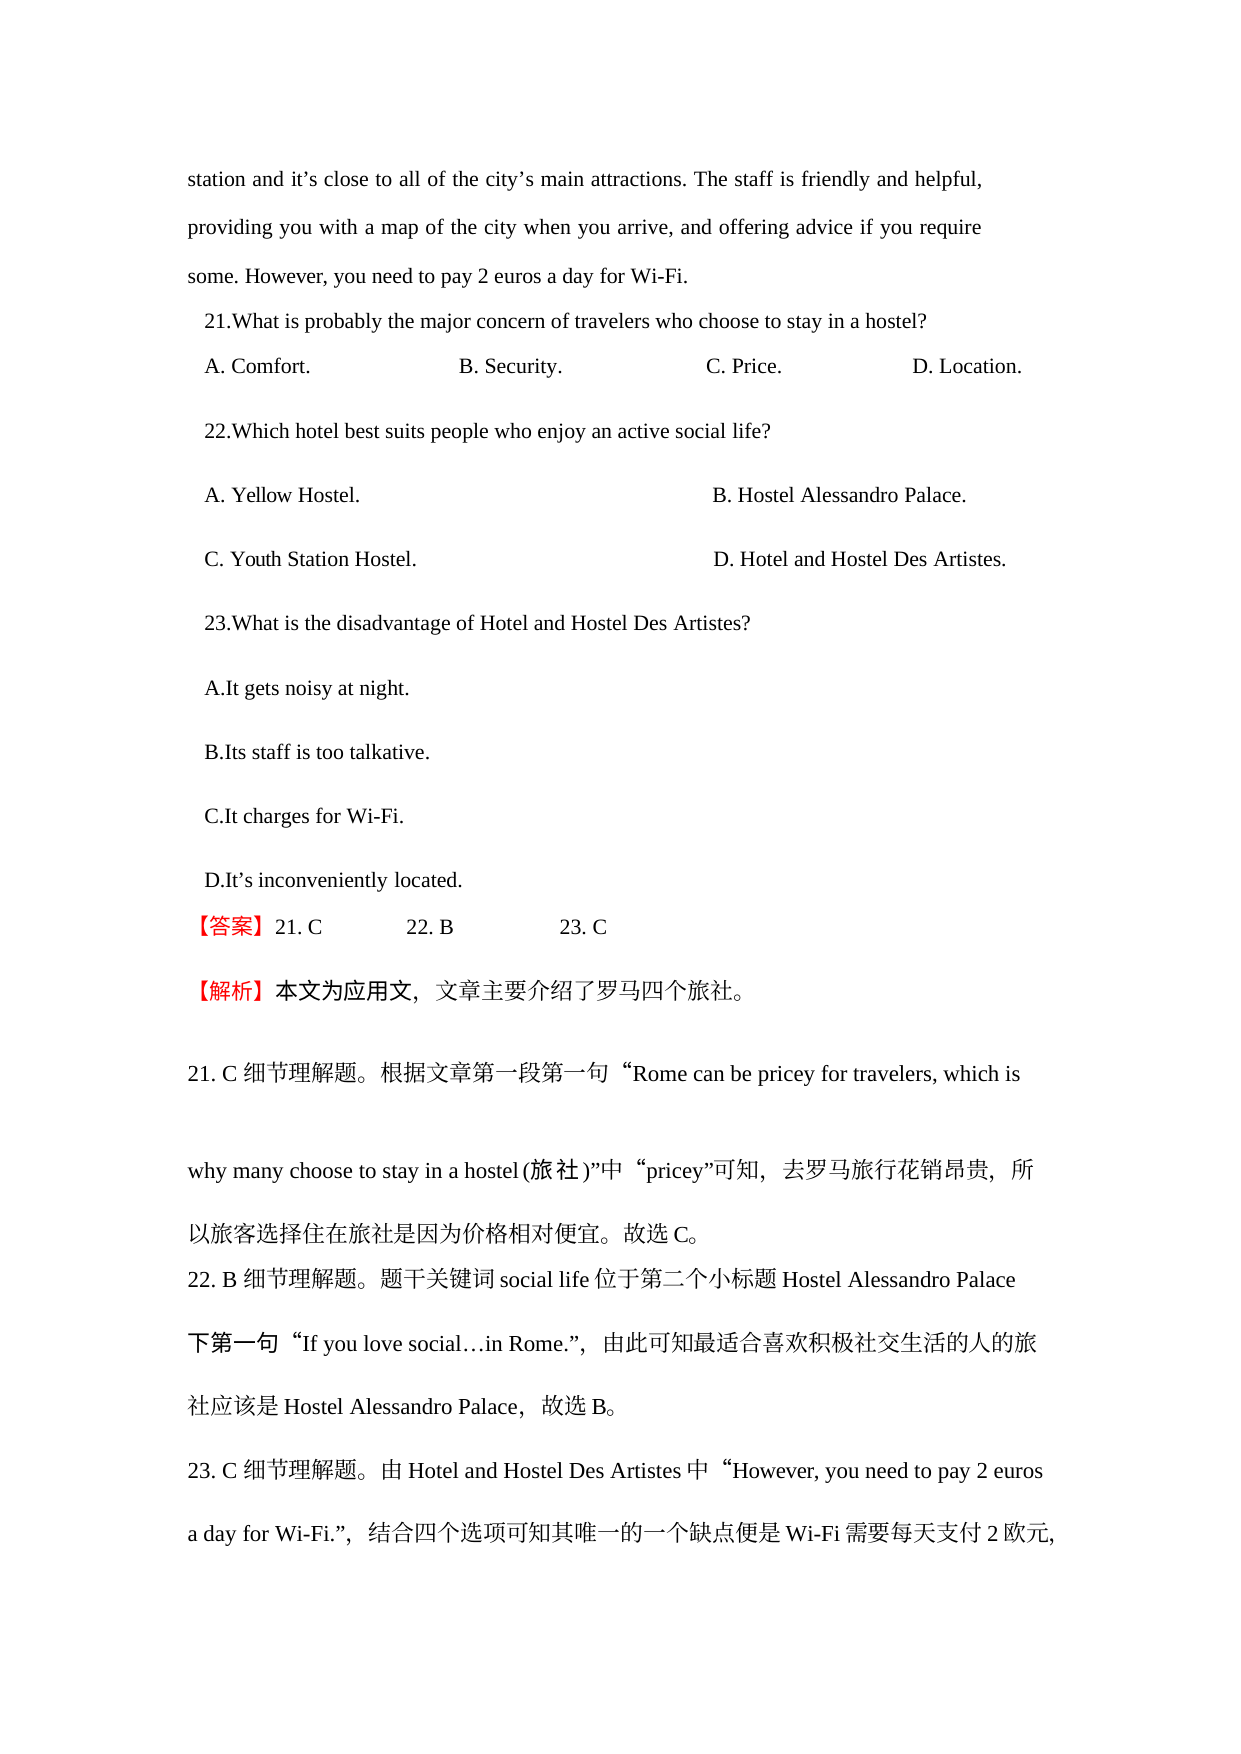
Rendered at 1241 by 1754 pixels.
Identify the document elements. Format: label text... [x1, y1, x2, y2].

text 【解析】本文为应用文，文章主要介绍了罗马四个旅社。 [187, 957, 1053, 1022]
text C. Youth Station Hostel. D. Hotel and Hostel Des Artistes. [204, 542, 1053, 575]
list B.Its staff is too talkative. [204, 735, 1053, 768]
list 23.What is the disadvantage of Hotel and Hostel Des Artistes? [204, 607, 1053, 639]
text 【答案】21. C 22. B 23. C [187, 909, 1053, 941]
list 21.What is probably the major concern of travelers who choose to stay in a hostel? [204, 304, 980, 337]
text 22. B 细节理解题。题干关键词social life位于第二个小标题Hostel Alessandro Palace [187, 1263, 1053, 1296]
list C.It charges for Wi-Fi. [204, 799, 1053, 832]
list A.It gets noisy at night. [204, 671, 1053, 703]
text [187, 162, 984, 292]
list 22.Which hotel best suits people who enjoy an active social life? [204, 414, 1053, 446]
text A. Yellow Hostel. B. Hostel Alessandro Palace. [204, 478, 1053, 511]
list D.It’s inconveniently located. [204, 864, 1053, 896]
text A. Comfort. B. Security. C. Price. D. Location. [204, 350, 1053, 382]
text 21. C 细节理解题。根据文章第一段第一句“Rome can be pricey for travelers, which is why many choose to stay in a hostel (旅社)”中“pricey”可知，去罗马旅行花销昂贵，所以旅客选择住在旅社是因为价格相对便宜。故选C。 [187, 1039, 1053, 1250]
text 下第一句“If you love social…in Rome.”，由此可知最适合喜欢积极社交生活的人的旅社应该是Hostel Alessandro Palace，故选B。 [187, 1309, 1053, 1423]
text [187, 1436, 1053, 1549]
